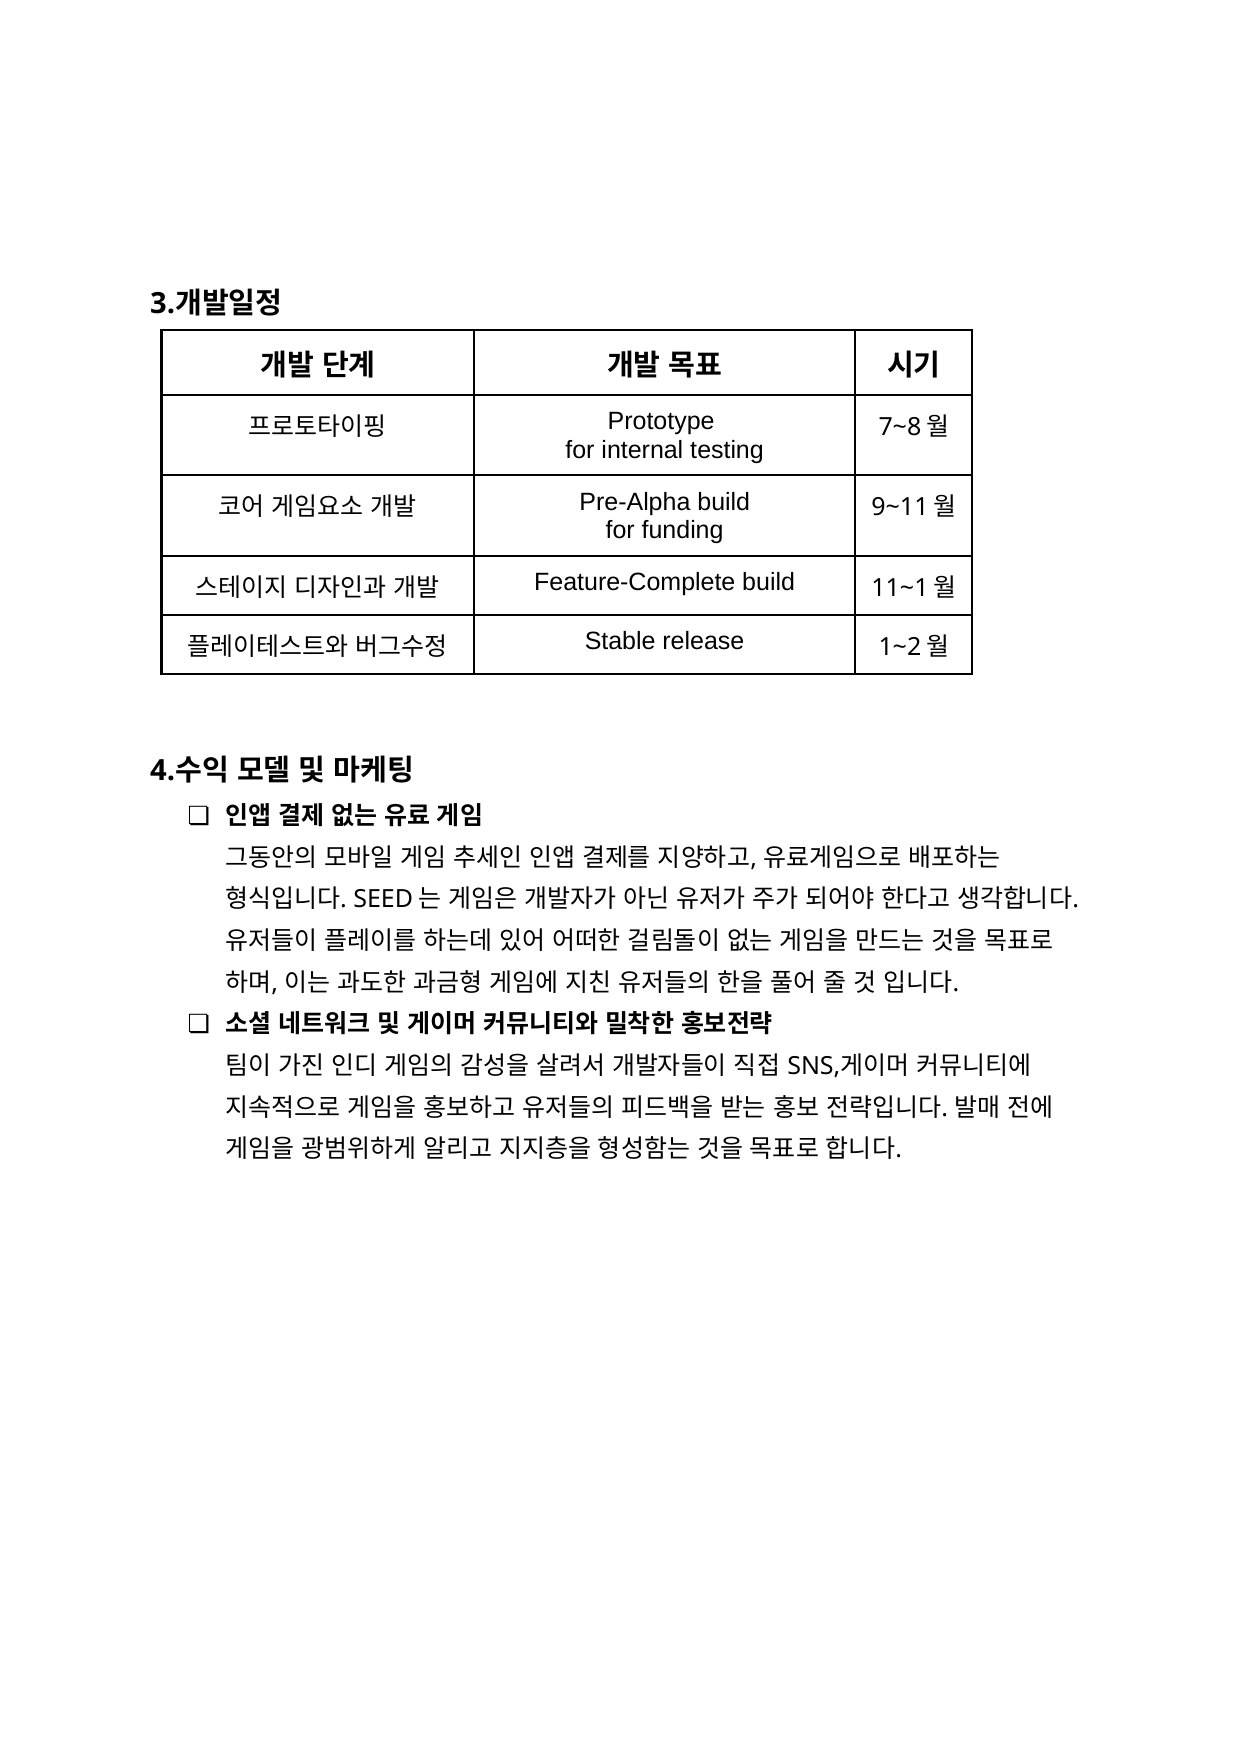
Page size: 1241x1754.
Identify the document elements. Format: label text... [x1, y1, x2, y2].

table_cell Pre-Alpha build for funding [475, 476, 854, 554]
table_cell 11~1월 [856, 557, 971, 614]
text 4.수익 모델 및 마케팅 [150, 747, 1090, 789]
table_header 시기 [856, 331, 971, 394]
table_cell 7~8월 [856, 396, 971, 474]
table_cell 스테이지 디자인과 개발 [163, 557, 473, 614]
list 소셜 네트워크 및 게이머 커뮤니티와 밀착한 홍보전략 팀이 가진 인디 게임의 감성을 살려서 개발자들이 직접 SNS,게이머 커뮤니티에 지속적으로 게임을 홍보하고 유저들의 피드백을 받는 홍보 전략입니다. 발매 전에 게임을 광범위하게 알리고 지지층을 형성함는 것을 목표로 합니다. [187, 1004, 1090, 1165]
table_header 개발 목표 [475, 331, 854, 394]
table_header 개발 단계 [163, 331, 473, 394]
table_cell Feature-Complete build [475, 557, 854, 614]
table_cell Prototype for internal testing [475, 396, 854, 474]
table_cell 프로토타이핑 [163, 396, 473, 474]
table_cell Stable release [475, 616, 854, 673]
table_cell 1~2월 [856, 616, 971, 673]
table_cell 코어 게임요소 개발 [163, 476, 473, 554]
table_cell 9~11월 [856, 476, 971, 554]
text 3.개발일정 [150, 280, 1090, 322]
list 인앱 결제 없는 유료 게임 그동안의 모바일 게임 추세인 인앱 결제를 지양하고, 유료게임으로 배포하는 형식입니다. SEED는 게임은 개발자가 아닌 유저가 주가 되어야 한다고 생각합니다. 유저들이 플레이를 하는데 있어 어떠한 걸림돌이 없는 게임을 만드는 것을 목표로 하며, 이는 과도한 과금형 게임에 지친 유저들의 한을 풀어 줄 것 입니다. [187, 795, 1090, 998]
table_cell 플레이테스트와 버그수정 [163, 616, 473, 673]
